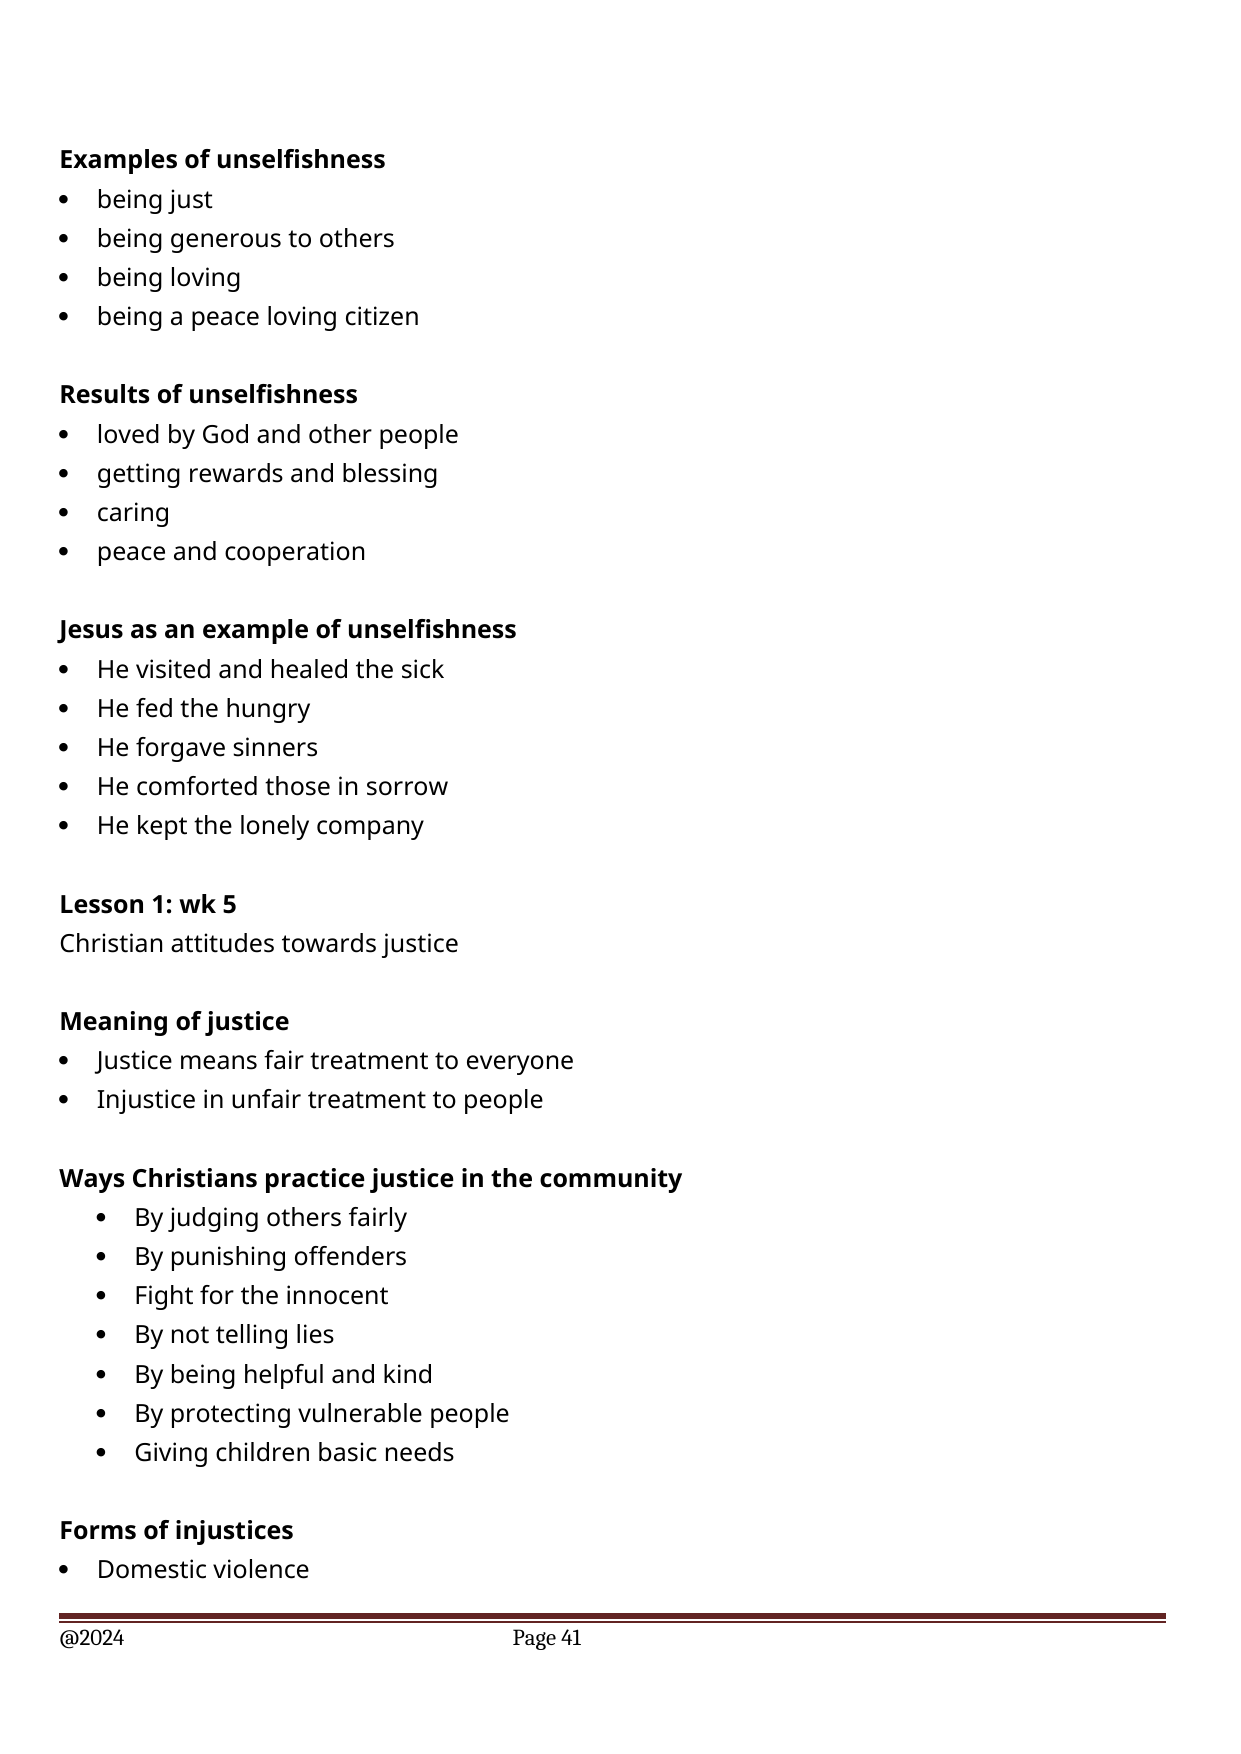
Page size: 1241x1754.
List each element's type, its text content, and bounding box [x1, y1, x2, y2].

text Christian attitudes towards justice [59, 926, 1166, 959]
text Meaning of justice [59, 1004, 1166, 1038]
list being loving [59, 260, 1166, 294]
list being a peace loving citizen [59, 299, 1166, 333]
list getting rewards and blessing [59, 456, 1166, 489]
list Injustice in unfair treatment to people [59, 1082, 1166, 1116]
list By being helpful and kind [97, 1356, 1166, 1390]
list He visited and healed the sick [59, 651, 1166, 685]
list By punishing offenders [97, 1239, 1166, 1273]
list He fed the hungry [59, 691, 1166, 724]
text Lesson 1: wk 5 [59, 886, 1166, 920]
list being generous to others [59, 221, 1166, 254]
text Examples of unselfishness [59, 142, 1166, 176]
list being just [59, 181, 1166, 215]
text Ways Christians practice justice in the community [59, 1161, 1166, 1194]
list peace and cooperation [59, 534, 1166, 568]
list caring [59, 495, 1166, 529]
list By not telling lies [97, 1317, 1166, 1351]
list By judging others fairly [97, 1200, 1166, 1234]
list He forgave sinners [59, 730, 1166, 764]
list He comforted those in sorrow [59, 769, 1166, 803]
list Justice means fair treatment to everyone [59, 1043, 1166, 1077]
list Domestic violence [59, 1552, 1166, 1586]
list Fight for the innocent [97, 1278, 1166, 1312]
text Jesus as an example of unselfishness [59, 612, 1166, 646]
text Results of unselfishness [59, 377, 1166, 411]
list loved by God and other people [59, 416, 1166, 450]
list Giving children basic needs [97, 1435, 1166, 1469]
list By protecting vulnerable people [97, 1396, 1166, 1429]
list He kept the lonely company [59, 808, 1166, 842]
text Forms of injustices [59, 1513, 1166, 1547]
